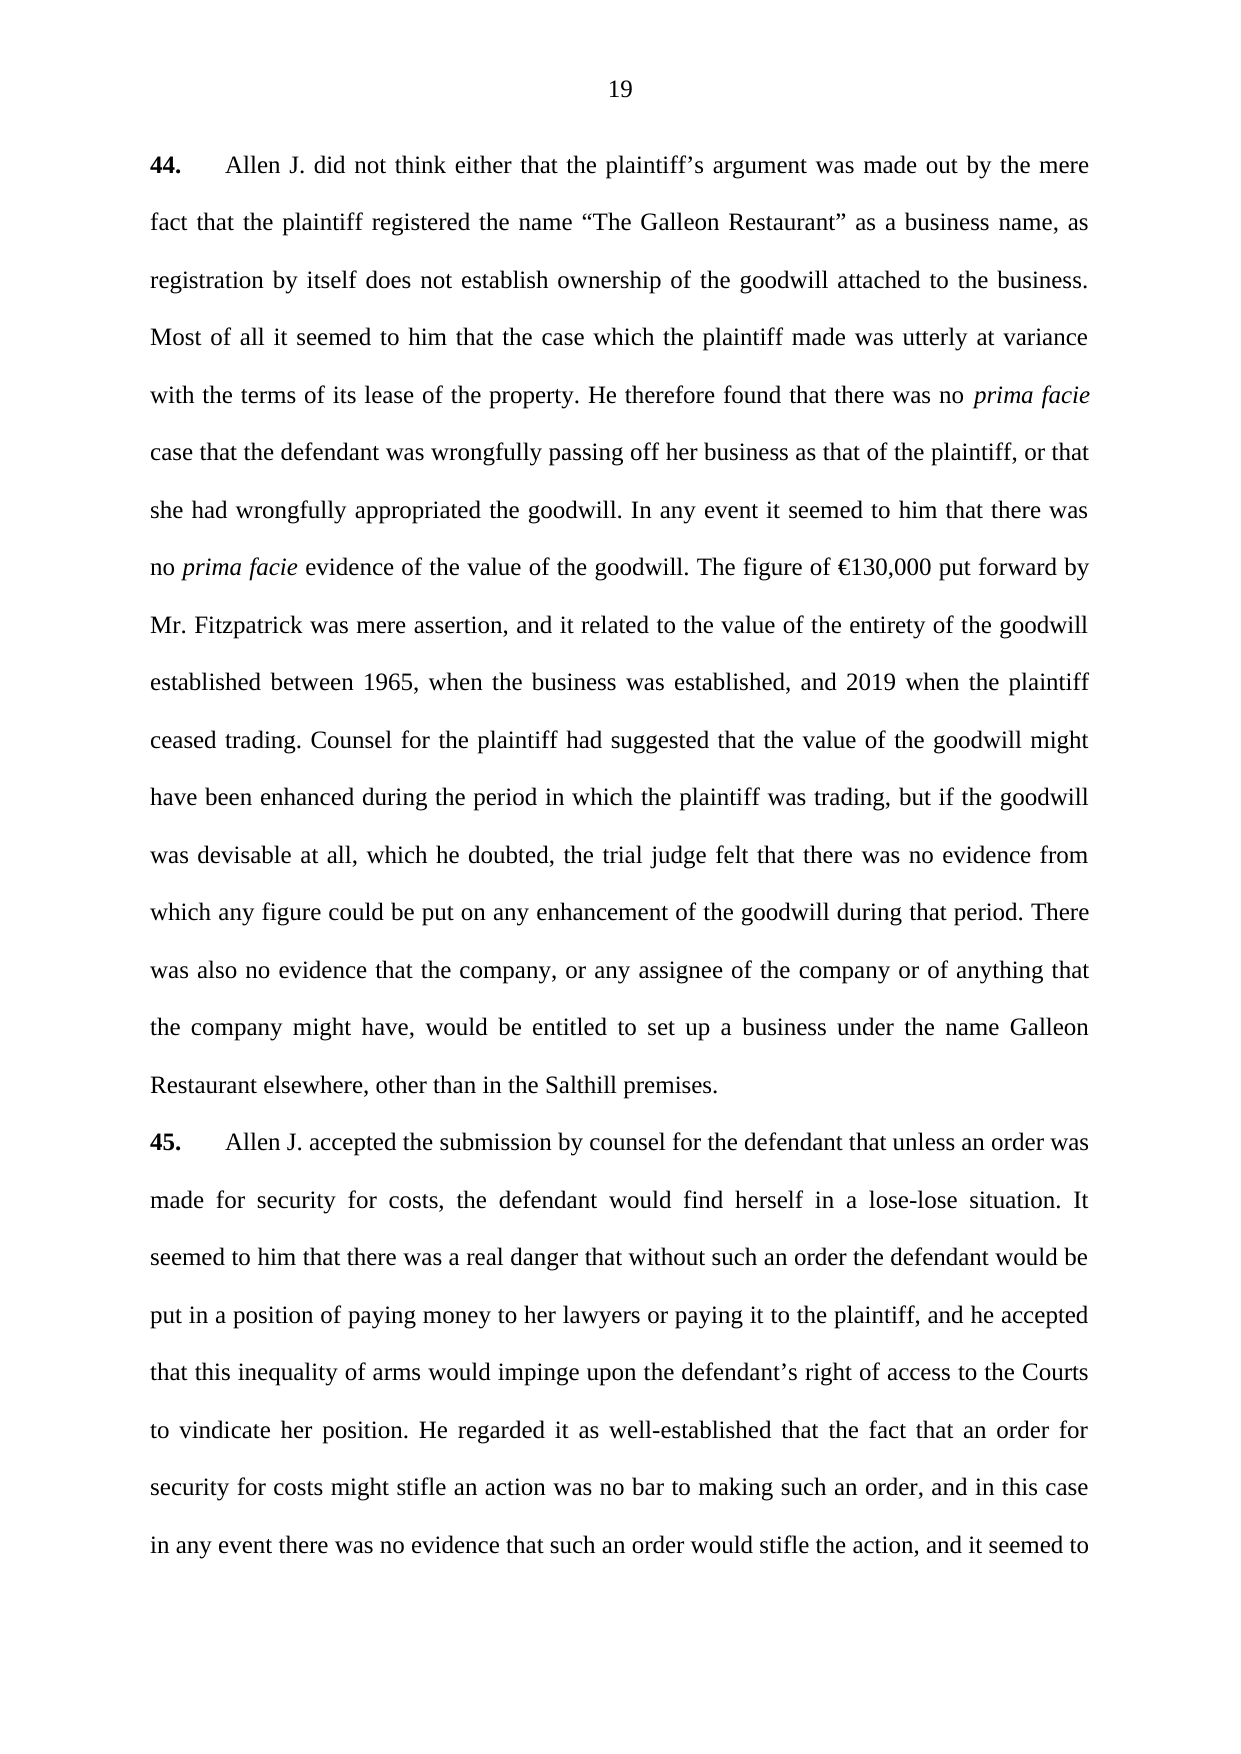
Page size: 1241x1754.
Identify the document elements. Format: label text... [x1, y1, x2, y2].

list Allen J. did not think either that the plaintiff’s argument was made out by the mere fact that the plaintiff registered the name “The Galleon Restaurant” as a business name, as registration by itself does not establish ownership of the goodwill attached to the business. Most of all it seemed to him that the case which the plaintiff made was utterly at variance with the terms of its lease of the property. He therefore found that there was no prima facie case that the defendant was wrongfully passing off her business as that of the plaintiff, or that she had wrongfully appropriated the goodwill. In any event it seemed to him that there was no prima facie evidence of the value of the goodwill. The figure of €130,000 put forward by Mr. Fitzpatrick was mere assertion, and it related to the value of the entirety of the goodwill established between 1965, when the business was established, and 2019 when the plaintiff ceased trading. Counsel for the plaintiff had suggested that the value of the goodwill might have been enhanced during the period in which the plaintiff was trading, but if the goodwill was devisable at all, which he doubted, the trial judge felt that there was no evidence from which any figure could be put on any enhancement of the goodwill during that period. There was also no evidence that the company, or any assignee of the company or of anything that the company might have, would be entitled to set up a business under the name Galleon Restaurant elsewhere, other than in the Salthill premises. [150, 150, 1090, 1099]
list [150, 1127, 1090, 1559]
